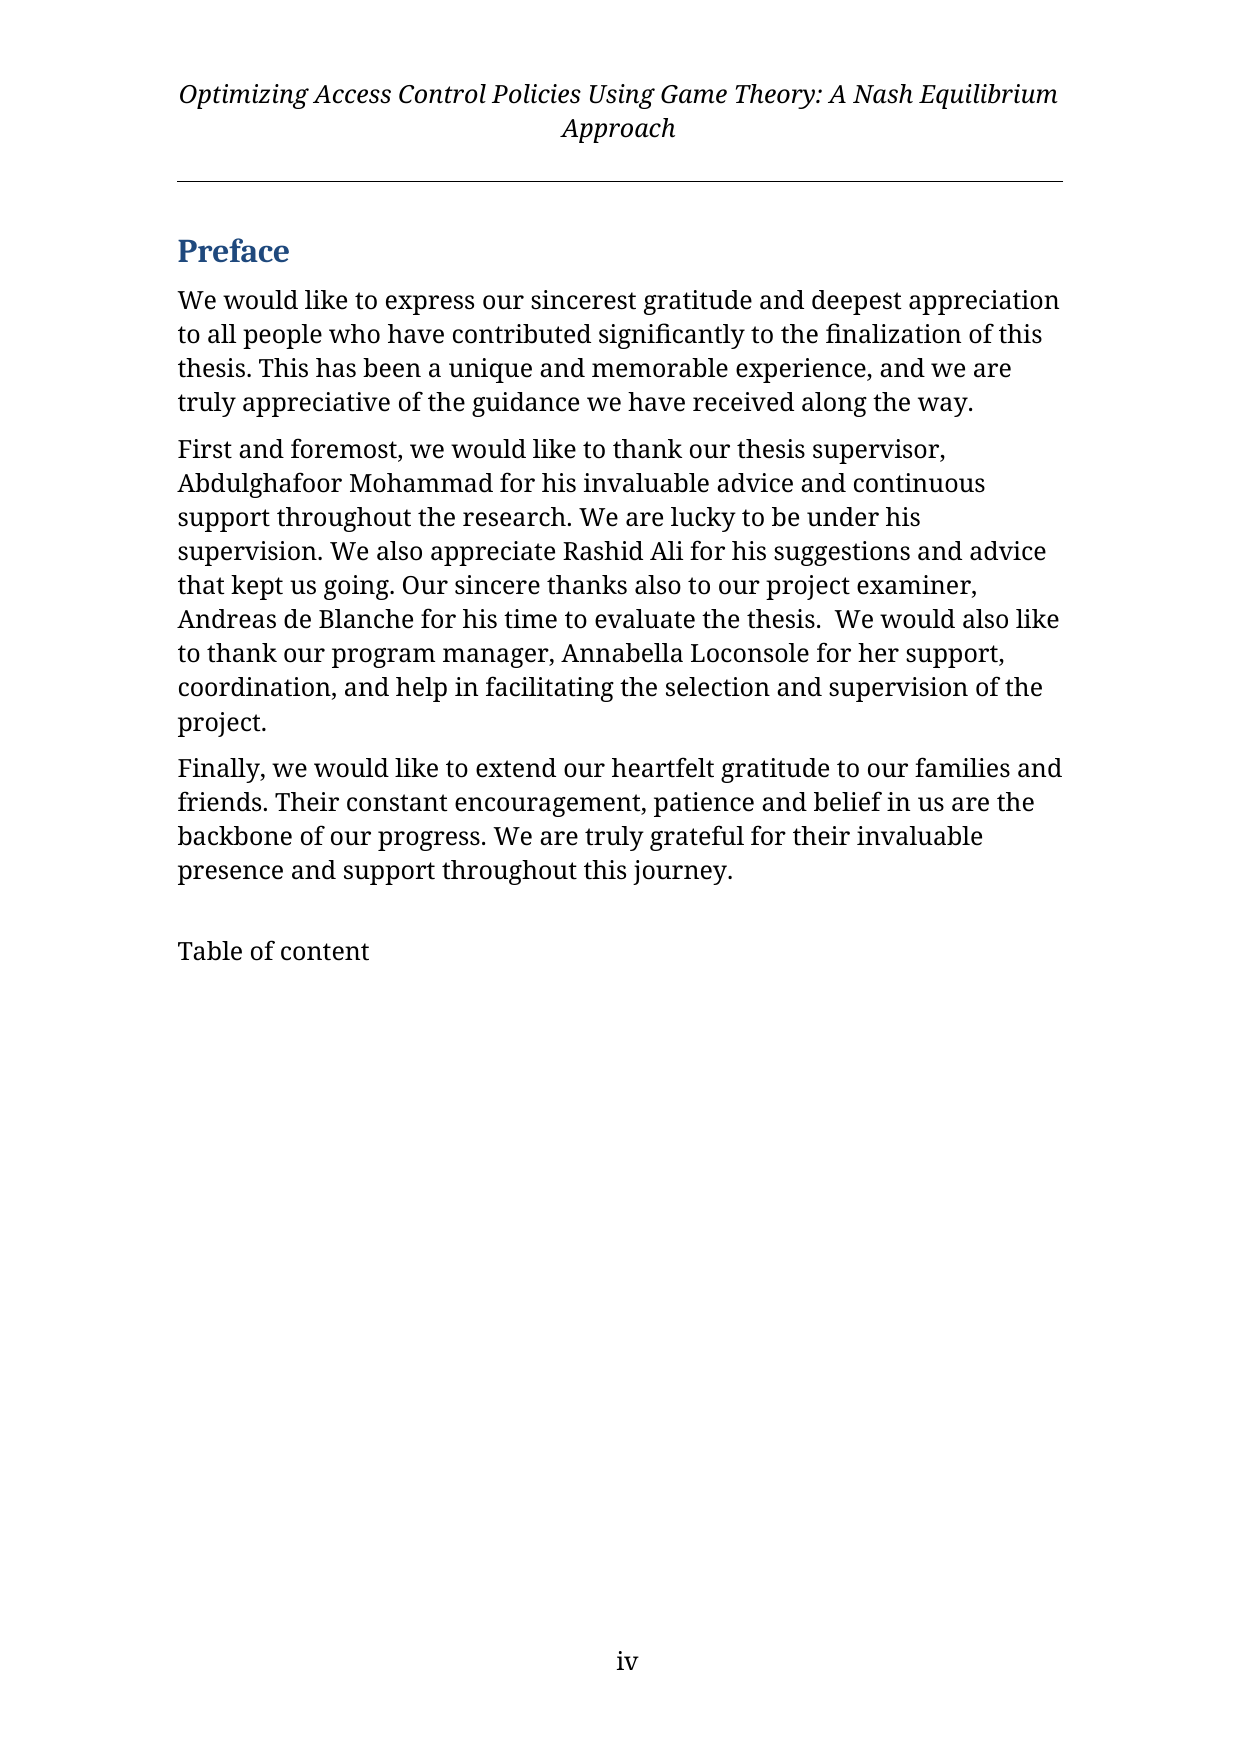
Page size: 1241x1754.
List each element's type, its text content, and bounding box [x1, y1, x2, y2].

text Finally, we would like to extend our heartfelt gratitude to our families and friends. Their constant encouragement, patience and belief in us are the backbone of our progress. We are truly grateful for their invaluable presence and support throughout this journey. [177, 751, 1063, 887]
text Preface [177, 232, 1063, 270]
text We would like to express our sincerest gratitude and deepest appreciation to all people who have contributed significantly to the finalization of this thesis. This has been a unique and memorable experience, and we are truly appreciative of the guidance we have received along the way. [177, 283, 1063, 419]
text First and foremost, we would like to thank our thesis supervisor, Abdulghafoor Mohammad for his invaluable advice and continuous support throughout the research. We are lucky to be under his supervision. We also appreciate Rashid Ali for his suggestions and advice that kept us going. Our sincere thanks also to our project examiner, Andreas de Blanche for his time to evaluate the thesis. We would also like to thank our program manager, Annabella Loconsole for her support, coordination, and help in facilitating the selection and supervision of the project. [177, 432, 1063, 738]
